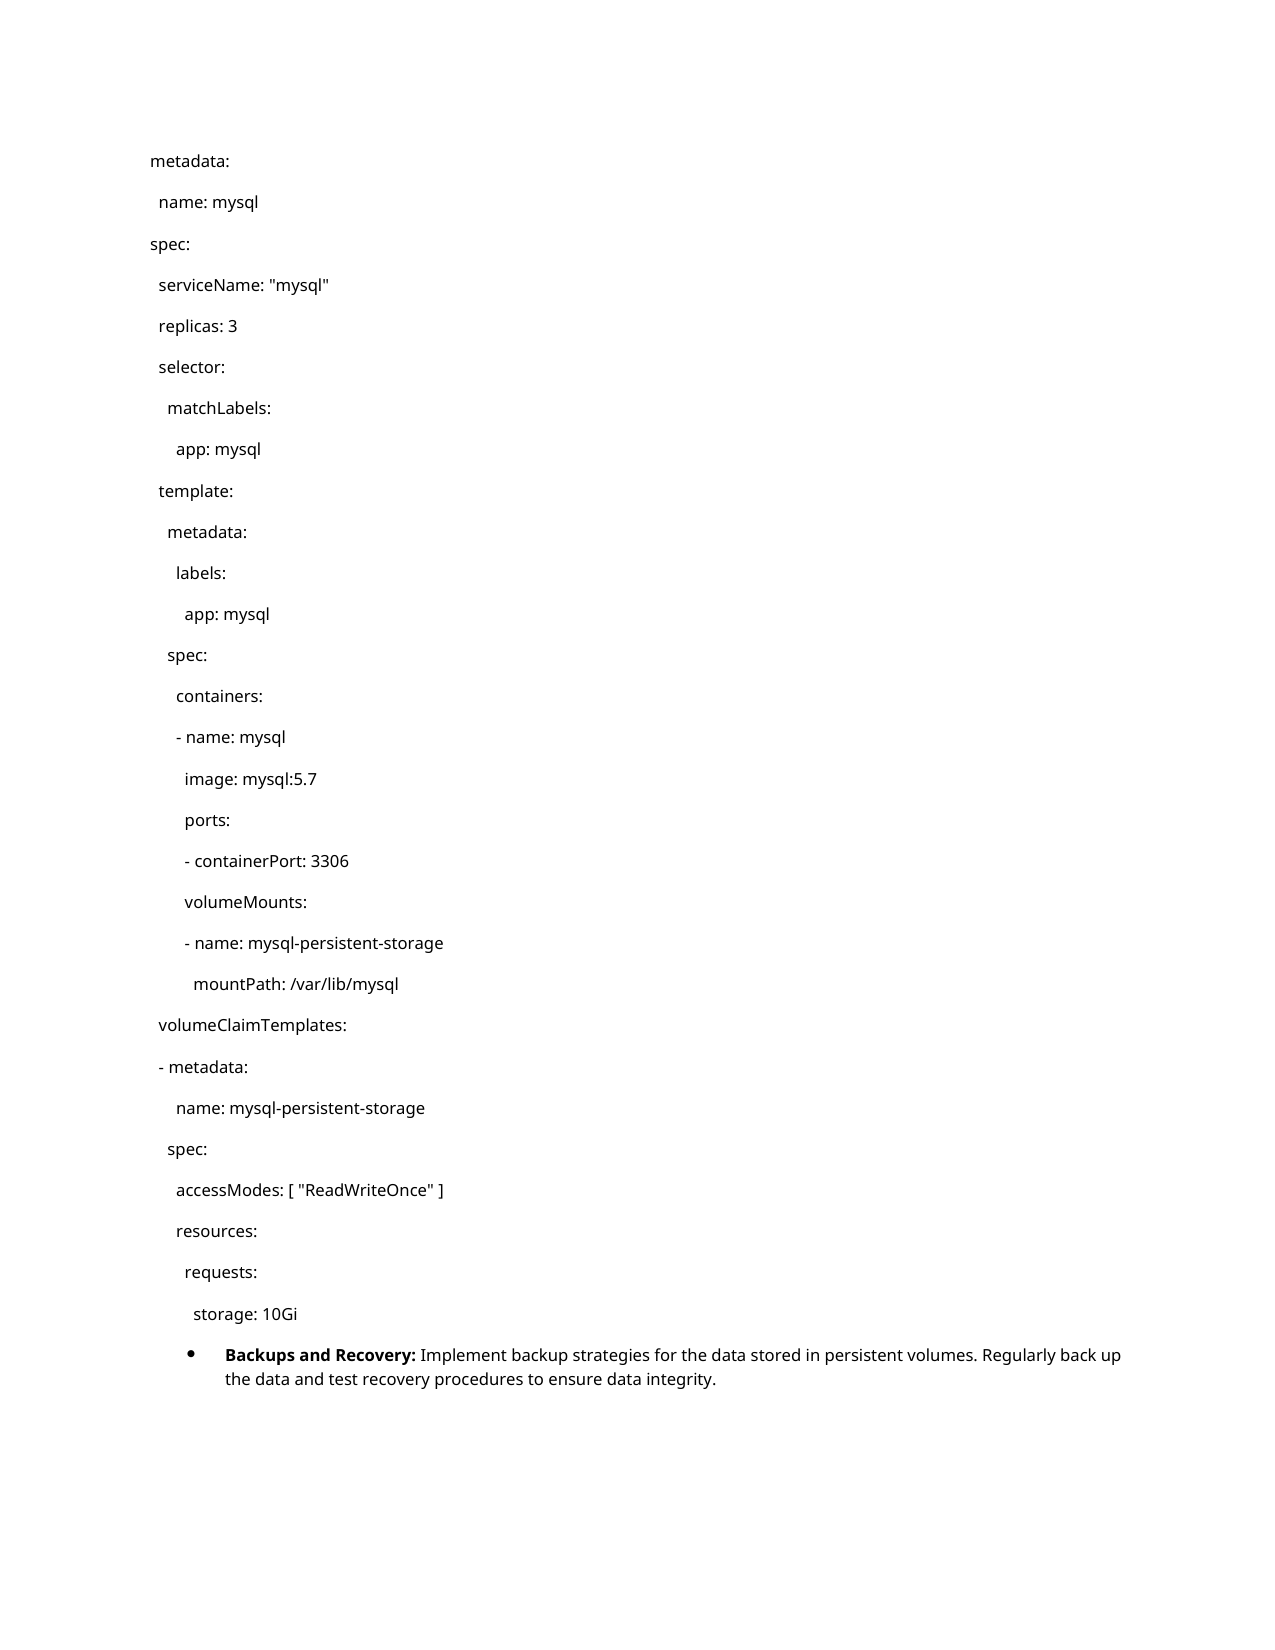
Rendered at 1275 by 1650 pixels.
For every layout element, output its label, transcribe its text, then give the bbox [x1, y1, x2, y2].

text app: mysql [150, 603, 1125, 625]
text spec: [150, 1137, 1125, 1160]
text matchLabels: [150, 397, 1125, 419]
text selector: [150, 356, 1125, 378]
text - metadata: [150, 1055, 1125, 1078]
text ports: [150, 808, 1125, 831]
text replicas: 3 [150, 314, 1125, 337]
text app: mysql [150, 438, 1125, 461]
text metadata: [150, 150, 1125, 173]
text mountPath: /var/lib/mysql [150, 973, 1125, 996]
text spec: [150, 644, 1125, 666]
text volumeMounts: [150, 891, 1125, 913]
text metadata: [150, 520, 1125, 543]
text requests: [150, 1261, 1125, 1284]
text - name: mysql-persistent-storage [150, 932, 1125, 954]
text volumeClaimTemplates: [150, 1014, 1125, 1037]
text accessModes: [ "ReadWriteOnce" ] [150, 1179, 1125, 1201]
text storage: 10Gi [150, 1302, 1125, 1325]
text image: mysql:5.7 [150, 767, 1125, 790]
text spec: [150, 232, 1125, 255]
text name: mysql [150, 191, 1125, 214]
text resources: [150, 1220, 1125, 1242]
text labels: [150, 561, 1125, 584]
list Backups and Recovery: Implement backup strategies for the data stored in persistent volumes. Regularly back up the data and test recovery procedures to ensure data integrity. [187, 1343, 1125, 1390]
text serviceName: "mysql" [150, 273, 1125, 296]
text - name: mysql [150, 726, 1125, 749]
text name: mysql-persistent-storage [150, 1096, 1125, 1119]
text - containerPort: 3306 [150, 849, 1125, 872]
text containers: [150, 685, 1125, 708]
text template: [150, 479, 1125, 502]
